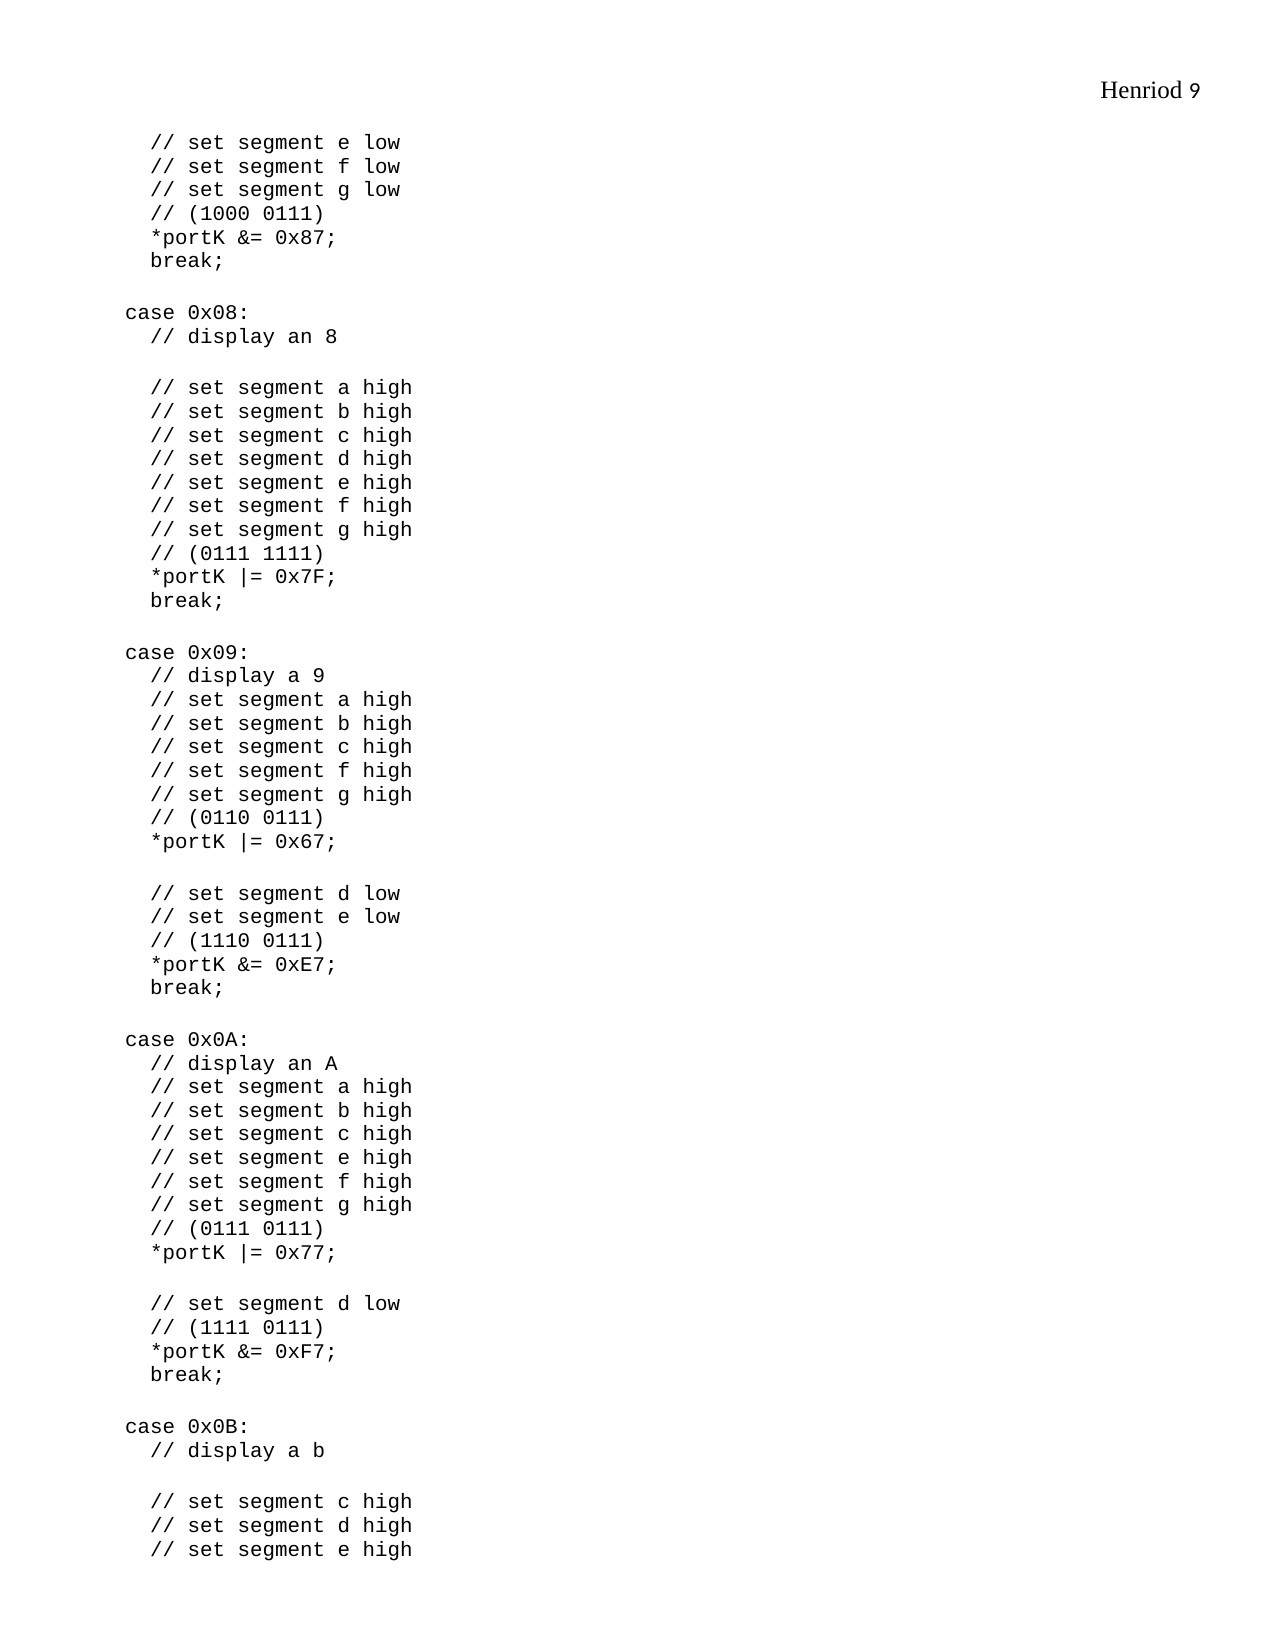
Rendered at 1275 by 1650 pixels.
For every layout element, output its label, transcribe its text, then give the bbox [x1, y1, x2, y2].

text *portK |= 0x77; [75, 1242, 1200, 1265]
text // (0110 0111) [75, 807, 1200, 831]
text // set segment e low [75, 132, 1200, 156]
text // display a b [75, 1439, 1200, 1463]
text *portK &= 0x87; [75, 227, 1200, 250]
text // set segment g high [75, 784, 1200, 807]
text // set segment b high [75, 401, 1200, 424]
text // set segment a high [75, 377, 1200, 401]
text case 0x0B: [75, 1416, 1200, 1439]
text *portK &= 0xF7; [75, 1341, 1200, 1364]
text // set segment g low [75, 179, 1200, 203]
text // set segment d low [75, 1293, 1200, 1317]
text // set segment g high [75, 519, 1200, 543]
text // set segment b high [75, 1100, 1200, 1123]
text case 0x0A: [75, 1029, 1200, 1052]
text // set segment c high [75, 736, 1200, 760]
text // set segment e high [75, 472, 1200, 496]
text // set segment f high [75, 496, 1200, 519]
text // (1000 0111) [75, 203, 1200, 227]
text // (1111 0111) [75, 1317, 1200, 1341]
text // set segment a high [75, 689, 1200, 713]
text // set segment b high [75, 713, 1200, 736]
text break; [75, 250, 1200, 274]
text case 0x08: [75, 302, 1200, 326]
text // set segment a high [75, 1076, 1200, 1100]
text // set segment d high [75, 448, 1200, 472]
text // set segment c high [75, 424, 1200, 448]
text *portK |= 0x67; [75, 831, 1200, 854]
text // set segment e low [75, 906, 1200, 930]
text break; [75, 590, 1200, 614]
text // set segment c high [75, 1491, 1200, 1515]
text // display an 8 [75, 326, 1200, 349]
text break; [75, 977, 1200, 1001]
text // set segment e high [75, 1538, 1200, 1562]
text // set segment f low [75, 156, 1200, 179]
text // (0111 0111) [75, 1218, 1200, 1242]
text *portK &= 0xE7; [75, 953, 1200, 977]
text *portK |= 0x7F; [75, 566, 1200, 590]
text // set segment f high [75, 1171, 1200, 1194]
text break; [75, 1364, 1200, 1388]
text // set segment e high [75, 1147, 1200, 1171]
text // set segment d low [75, 883, 1200, 906]
text // set segment c high [75, 1123, 1200, 1147]
text // (0111 1111) [75, 543, 1200, 566]
text // set segment f high [75, 760, 1200, 784]
text // display an A [75, 1052, 1200, 1076]
text // set segment d high [75, 1515, 1200, 1538]
text // set segment g high [75, 1194, 1200, 1218]
text // (1110 0111) [75, 930, 1200, 953]
text case 0x09: [75, 642, 1200, 665]
text // display a 9 [75, 665, 1200, 689]
